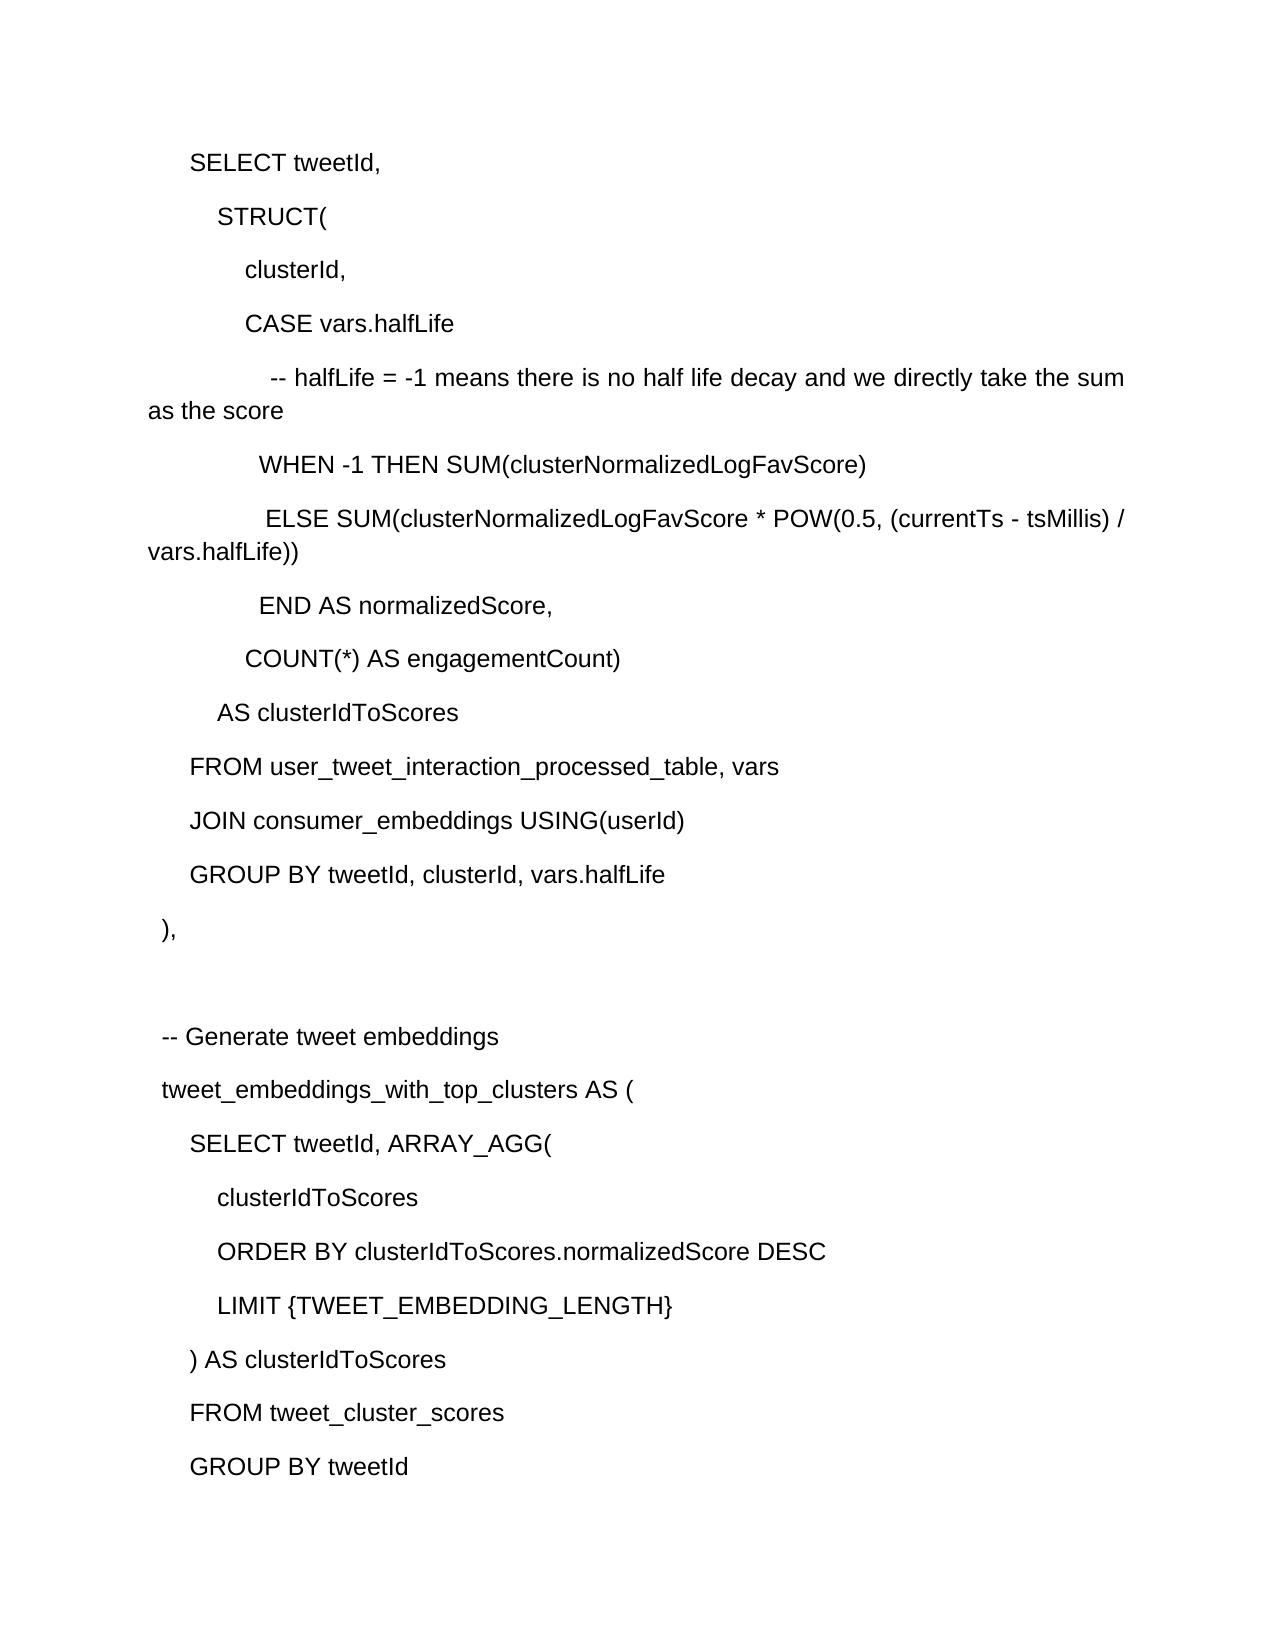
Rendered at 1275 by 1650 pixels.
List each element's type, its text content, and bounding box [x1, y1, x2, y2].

text FROM user_tweet_interaction_processed_table, vars [148, 752, 1127, 781]
text COUNT(*) AS engagementCount) [148, 644, 1127, 673]
text CASE vars.halfLife [148, 309, 1127, 338]
text AS clusterIdToScores [148, 698, 1127, 727]
text LIMIT {TWEET_EMBEDDING_LENGTH} [148, 1291, 1127, 1319]
text SELECT tweetId, ARRAY_AGG( [148, 1129, 1127, 1158]
text ELSE SUM(clusterNormalizedLogFavScore * POW(0.5, (currentTs - tsMillis) / vars.halfLife)) [148, 504, 1127, 566]
text ), [148, 914, 1127, 942]
text clusterIdToScores [148, 1183, 1127, 1212]
text ) AS clusterIdToScores [148, 1344, 1127, 1373]
text GROUP BY tweetId [148, 1452, 1127, 1481]
text SELECT tweetId, [148, 148, 1127, 176]
text GROUP BY tweetId, clusterId, vars.halfLife [148, 860, 1127, 889]
text tweet_embeddings_with_top_clusters AS ( [148, 1075, 1127, 1104]
text clusterId, [148, 255, 1127, 284]
text WHEN -1 THEN SUM(clusterNormalizedLogFavScore) [148, 450, 1127, 479]
text END AS normalizedScore, [148, 591, 1127, 619]
text ORDER BY clusterIdToScores.normalizedScore DESC [148, 1237, 1127, 1266]
text -- halfLife = -1 means there is no half life decay and we directly take the sum as the score [148, 363, 1127, 425]
text STRUCT( [148, 201, 1127, 230]
text FROM tweet_cluster_scores [148, 1398, 1127, 1427]
text -- Generate tweet embeddings [148, 1021, 1127, 1050]
text JOIN consumer_embeddings USING(userId) [148, 806, 1127, 835]
